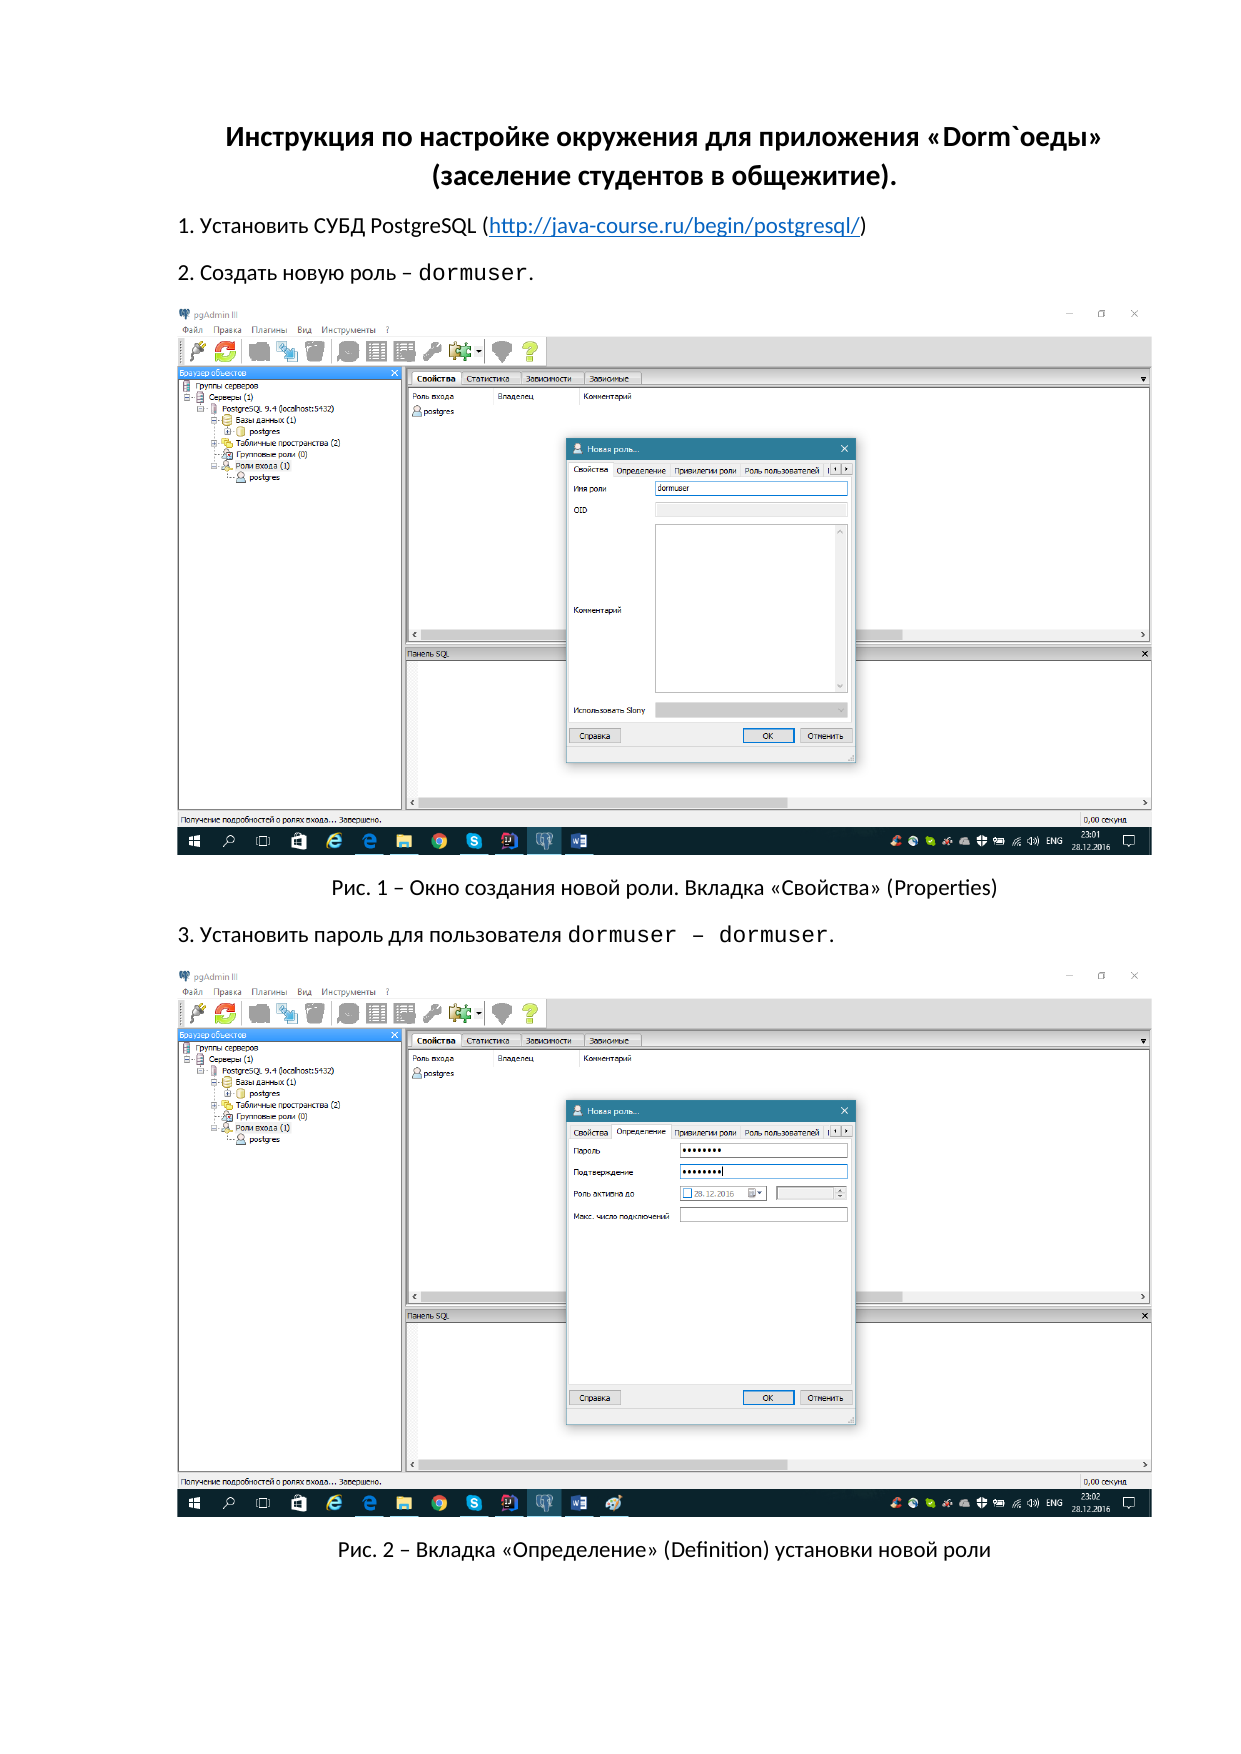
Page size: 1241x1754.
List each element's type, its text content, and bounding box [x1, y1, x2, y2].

picture [177, 968, 1152, 1517]
text Рис. 2 – Вкладка «Определение» (Definition) установки новой роли [177, 1535, 1152, 1563]
text 3. Установить пароль для пользователя dormuser – dormuser. [177, 920, 1152, 949]
text Рис. 1 – Окно создания новой роли. Вкладка «Свойства» (Properties) [177, 873, 1152, 901]
text Инструкция по настройке окружения для приложения «Dorm`оеды» (заселение студентов в общежитие). [177, 118, 1152, 192]
picture [177, 306, 1152, 855]
text 2. Создать новую роль – dormuser. [177, 258, 1152, 288]
text 1. Установить СУБД PostgreSQL (http://java-course.ru/begin/postgresql/) [177, 212, 1152, 240]
